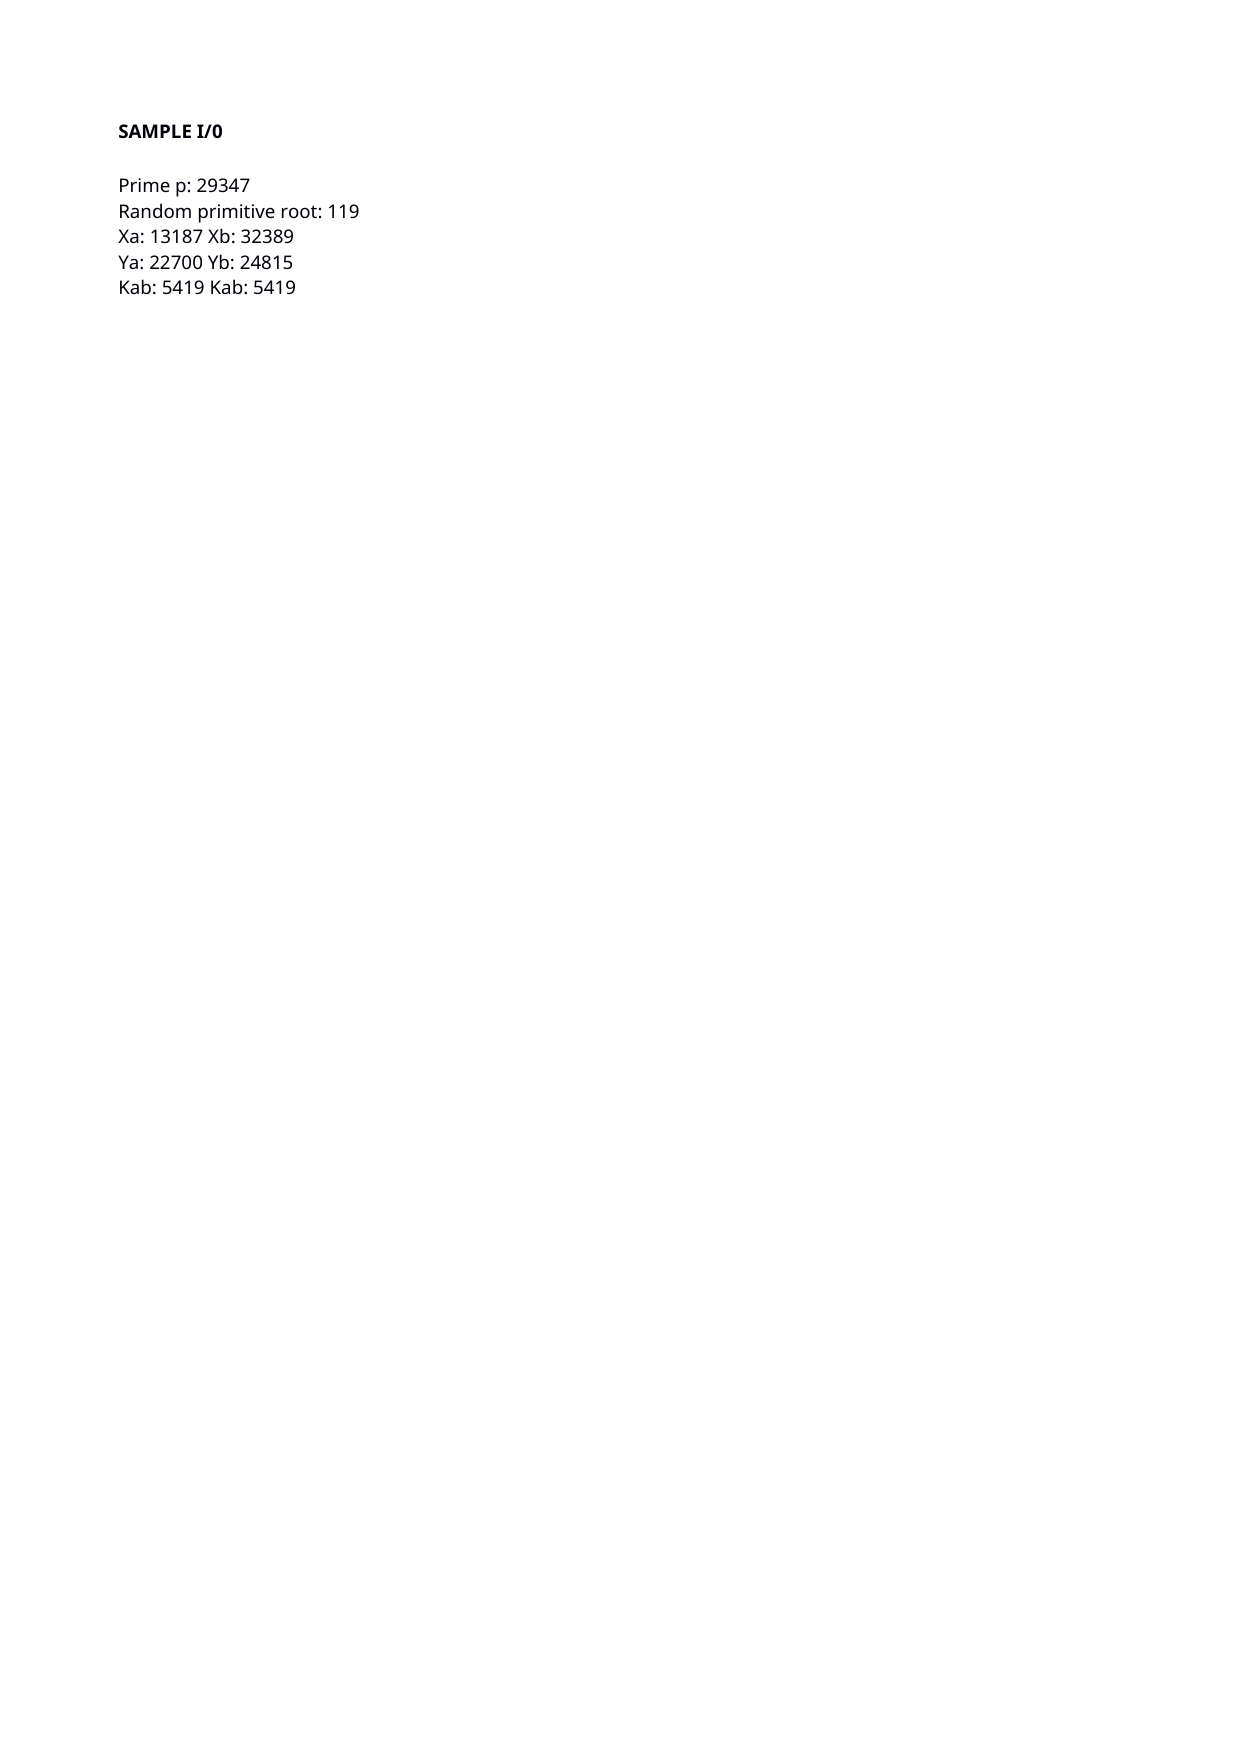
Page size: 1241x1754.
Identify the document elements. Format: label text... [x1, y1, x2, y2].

text Ya: 22700 Yb: 24815 [118, 249, 1122, 274]
text Kab: 5419 Kab: 5419 [118, 274, 1122, 300]
text Xa: 13187 Xb: 32389 [118, 223, 1122, 249]
text Random primitive root: 119 [118, 198, 1122, 223]
text Prime p: 29347 [118, 172, 1122, 198]
text SAMPLE I/0 [118, 118, 1122, 144]
